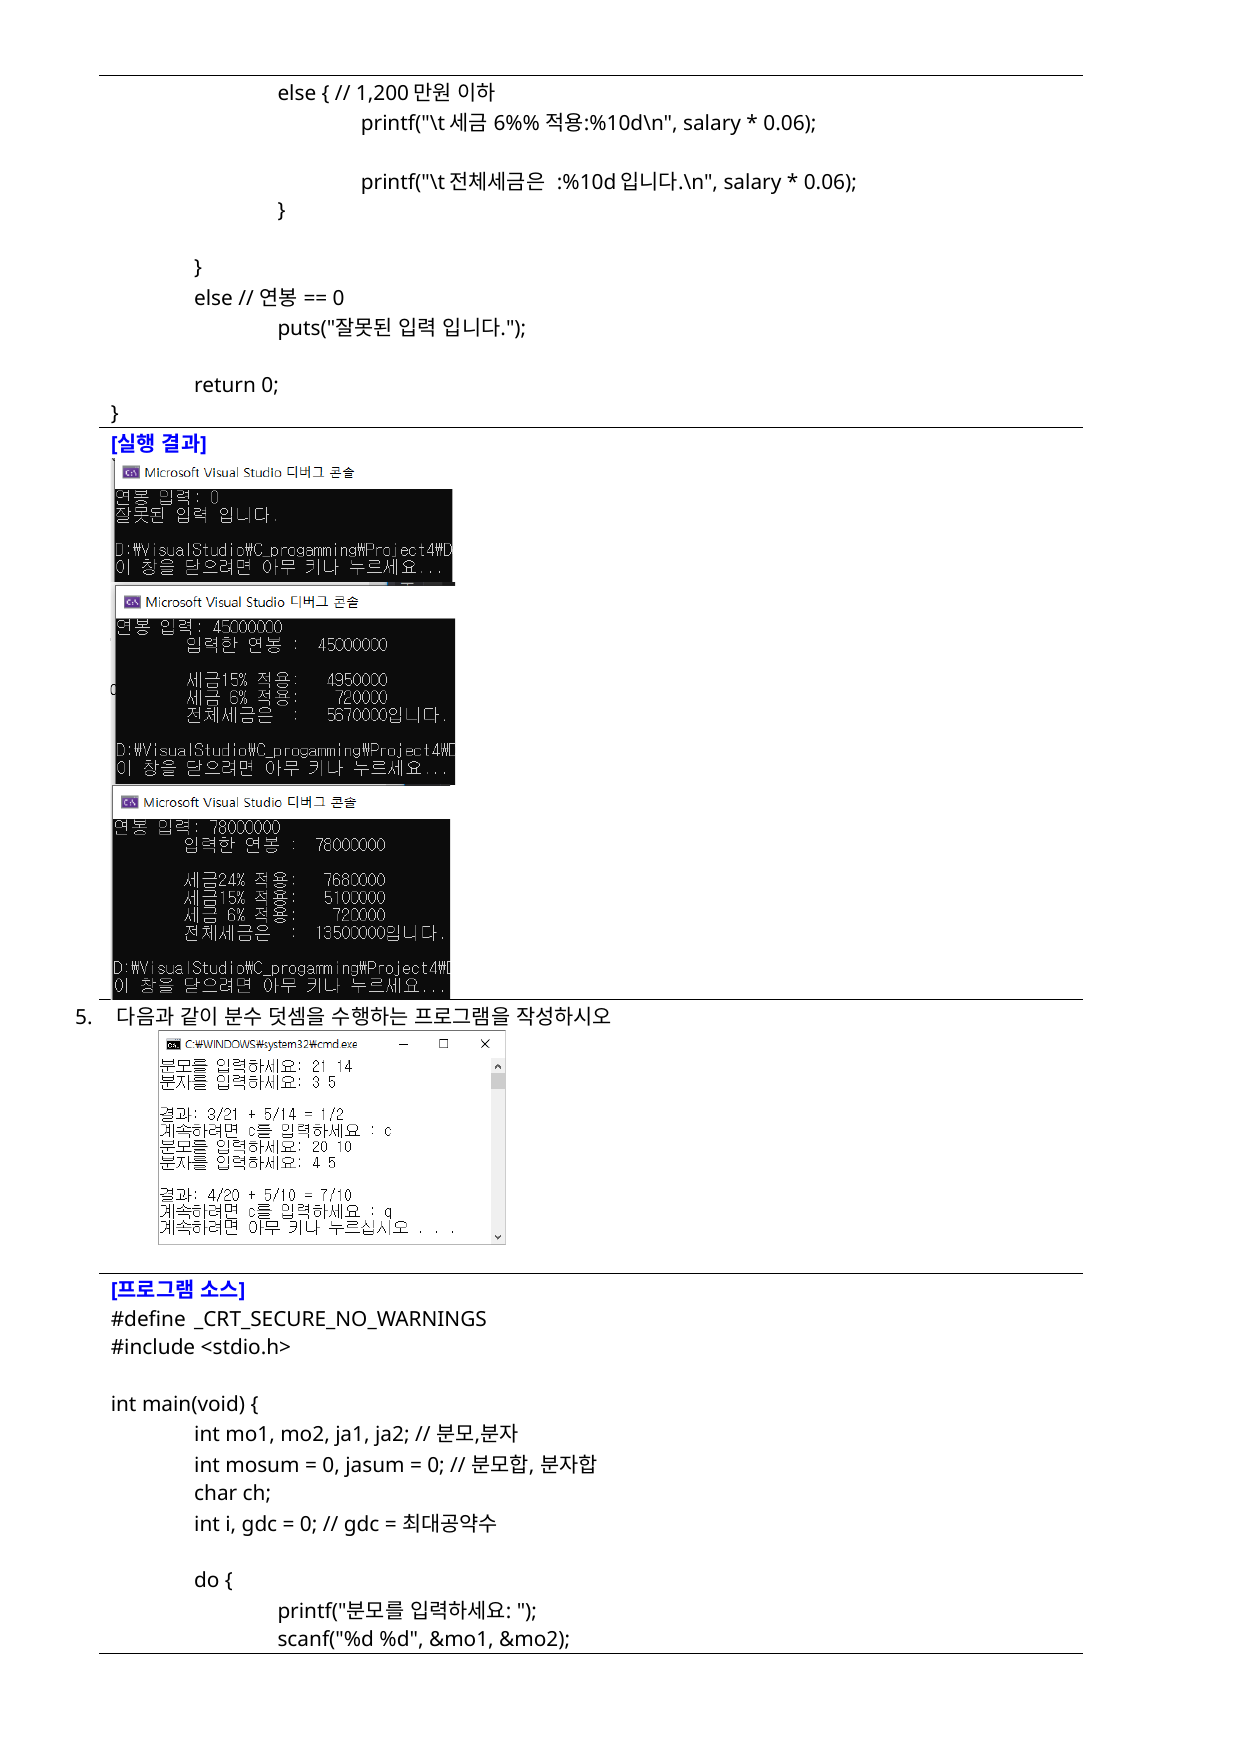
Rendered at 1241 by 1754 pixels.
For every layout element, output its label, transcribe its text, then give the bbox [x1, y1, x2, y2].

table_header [99, 76, 1083, 427]
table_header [99, 1274, 1083, 1653]
picture [110, 458, 456, 1000]
picture [158, 1030, 506, 1245]
list 다음과 같이 분수 덧셈을 수행하는 프로그램을 작성하시오 [75, 1000, 1165, 1031]
table_cell [실행 결과] [99, 428, 1083, 999]
